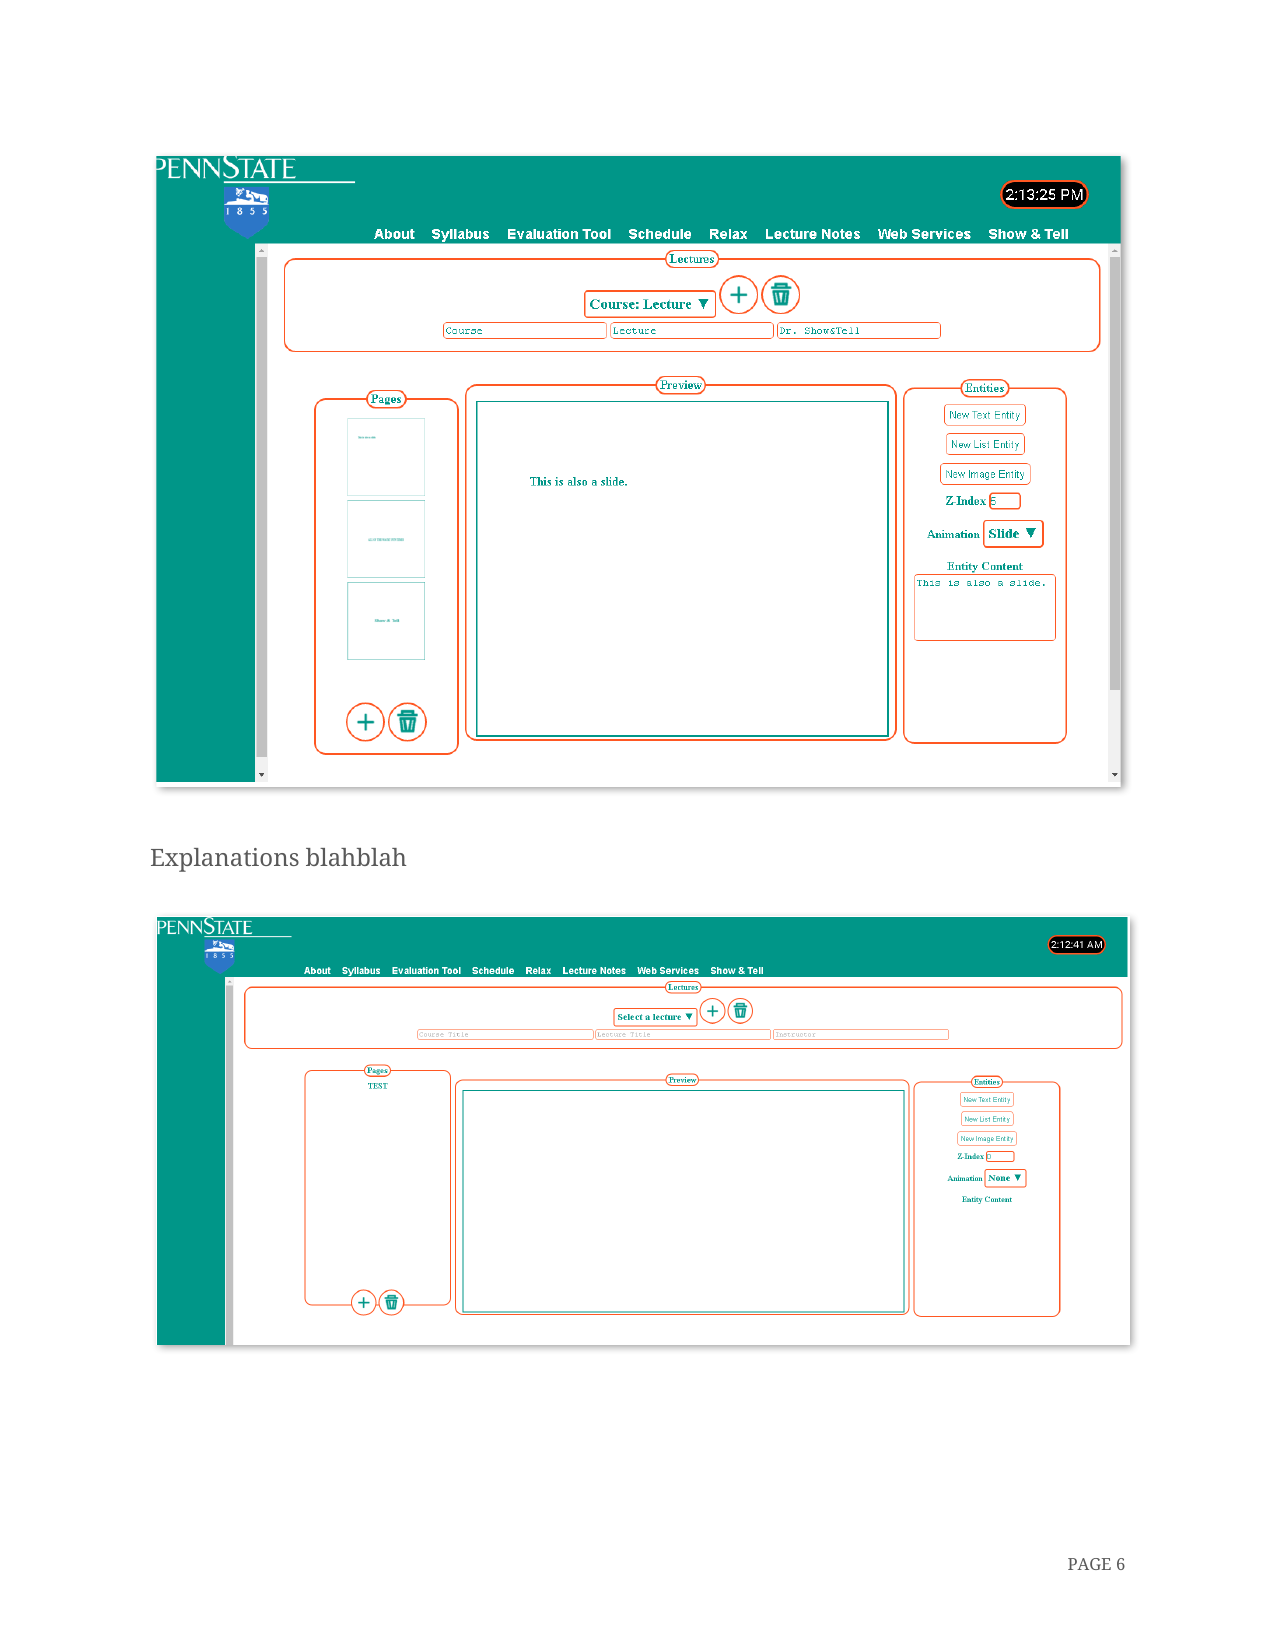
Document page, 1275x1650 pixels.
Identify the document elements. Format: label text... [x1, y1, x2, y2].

picture [156, 916, 1130, 1345]
text Explanations blahblah [150, 840, 1125, 873]
picture [156, 156, 1121, 787]
